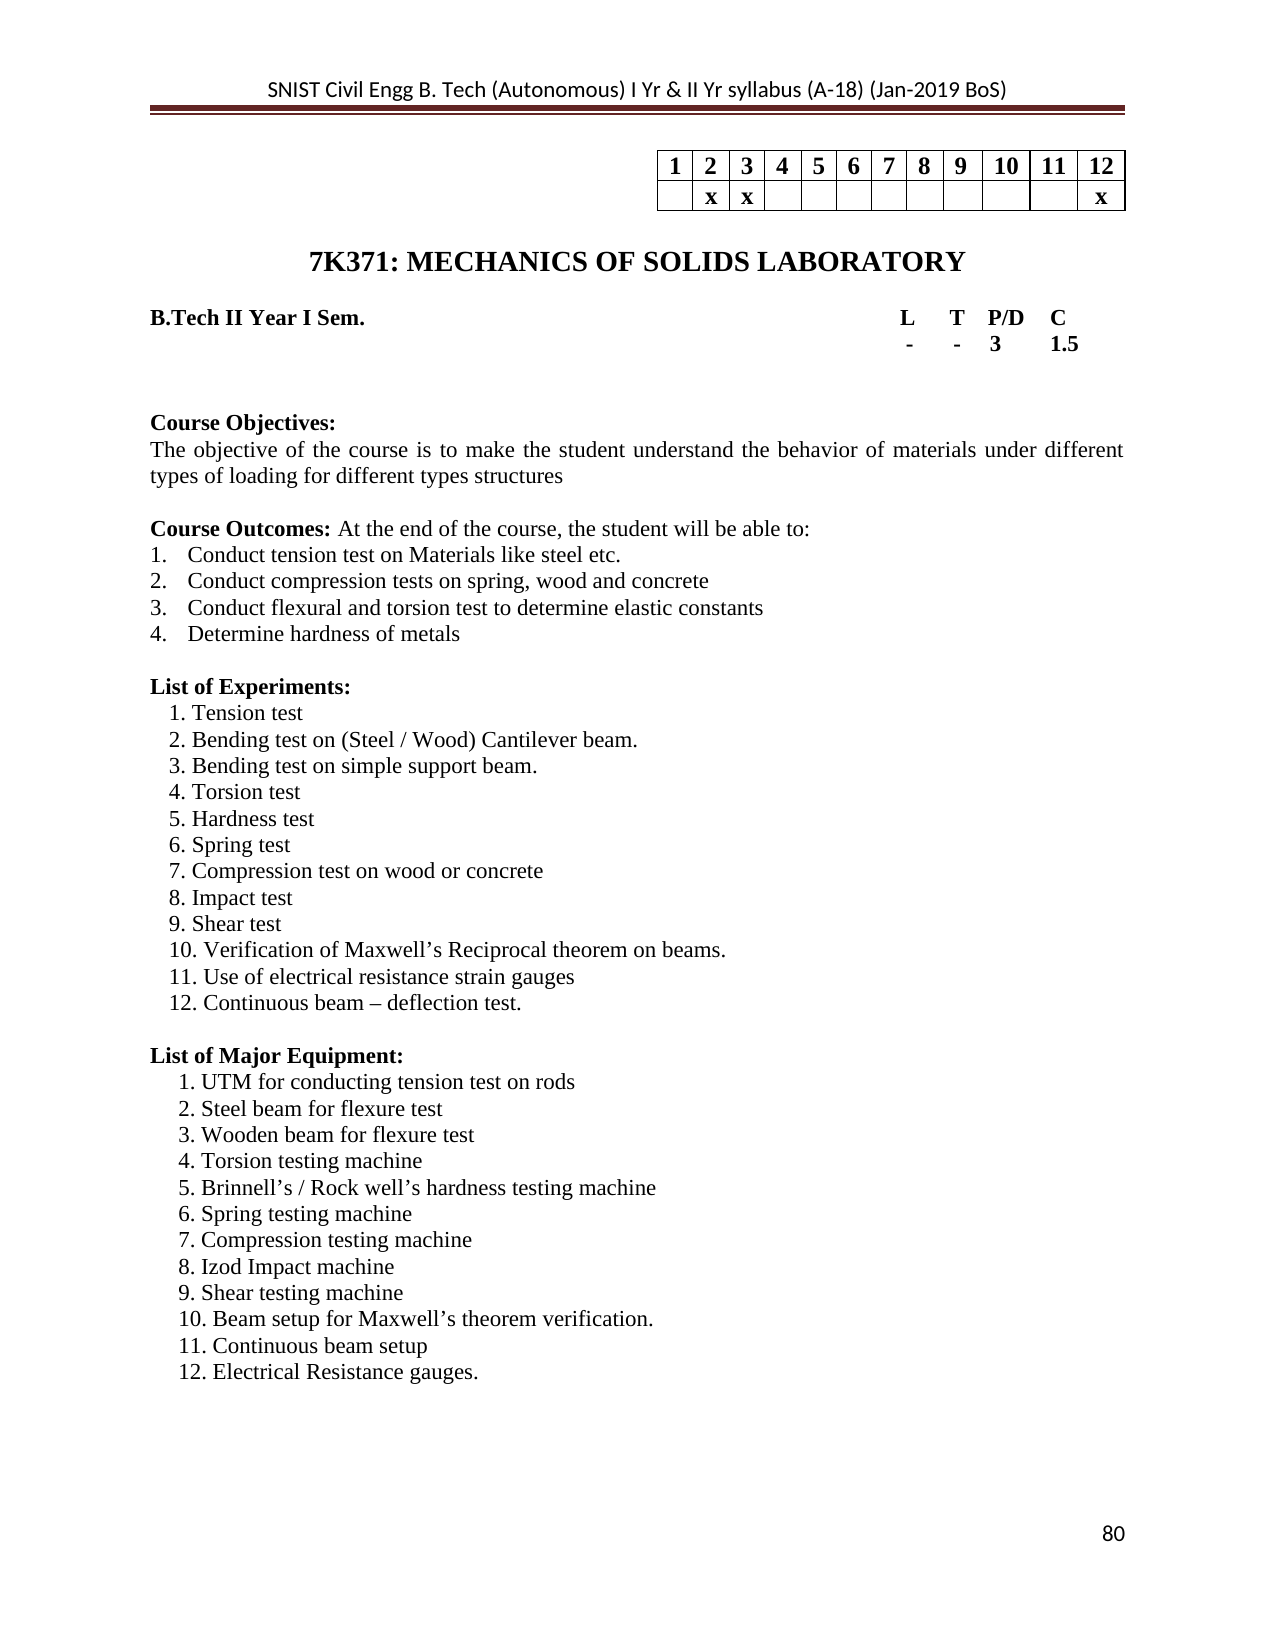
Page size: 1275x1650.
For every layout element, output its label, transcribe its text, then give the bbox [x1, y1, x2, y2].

text List of Experiments: [150, 673, 1125, 699]
text 4. Torsion testing machine [178, 1147, 1125, 1174]
text 8. Izod Impact machine [178, 1253, 1125, 1279]
text - - 3 1.5 [300, 330, 1125, 357]
text 6. Spring testing machine [178, 1200, 1125, 1226]
text 11. Continuous beam setup [178, 1332, 1125, 1358]
list Conduct tension test on Materials like steel etc. [150, 541, 1125, 568]
list Conduct compression tests on spring, wood and concrete [150, 568, 1125, 594]
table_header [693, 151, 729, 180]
text 7. Compression testing machine [178, 1226, 1125, 1253]
text 5. Hardness test [169, 805, 1125, 831]
text 1. UTM for conducting tension test on rods [178, 1068, 1125, 1095]
list Conduct flexural and torsion test to determine elastic constants [150, 594, 1125, 620]
subtitle 7K371: MECHANICS of SOLIDS Laboratory [150, 244, 1125, 278]
text 7. Compression test on wood or concrete [169, 857, 1125, 884]
text 2. Steel beam for flexure test [178, 1095, 1125, 1121]
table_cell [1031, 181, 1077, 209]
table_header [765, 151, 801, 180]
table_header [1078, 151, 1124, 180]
text 2. Bending test on (Steel / Wood) Cantilever beam. [169, 726, 1125, 752]
text 12. Continuous beam – deflection test. [169, 989, 1125, 1016]
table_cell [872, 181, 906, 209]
text 12. Electrical Resistance gauges. [178, 1358, 1125, 1384]
text List of Major Equipment: [150, 1042, 1125, 1068]
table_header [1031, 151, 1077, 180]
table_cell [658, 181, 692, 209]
text 3. Bending test on simple support beam. [169, 752, 1125, 778]
text B.Tech II Year I Sem. L T P/D C [150, 304, 1125, 330]
text 9. Shear testing machine [178, 1279, 1125, 1306]
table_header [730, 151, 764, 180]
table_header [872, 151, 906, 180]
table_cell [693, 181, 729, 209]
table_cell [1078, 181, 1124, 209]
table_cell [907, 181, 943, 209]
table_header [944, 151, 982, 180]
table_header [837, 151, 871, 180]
text 5. Brinnell’s / Rock well’s hardness testing machine [178, 1174, 1125, 1200]
text 10. Verification of Maxwell’s Reciprocal theorem on beams. [169, 937, 1125, 963]
text 6. Spring test [169, 831, 1125, 857]
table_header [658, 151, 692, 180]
text 10. Beam setup for Maxwell’s theorem verification. [178, 1306, 1125, 1332]
text Course Outcomes: At the end of the course, the student will be able to: [150, 515, 1125, 541]
text 1. Tension test [169, 699, 1125, 726]
text Course Objectives: [150, 409, 1125, 436]
text 11. Use of electrical resistance strain gauges [169, 963, 1125, 989]
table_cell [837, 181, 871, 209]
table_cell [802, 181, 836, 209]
list Determine hardness of metals [150, 620, 1125, 647]
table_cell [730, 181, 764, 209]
text 9. Shear test [169, 910, 1125, 937]
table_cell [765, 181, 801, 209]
text 3. Wooden beam for flexure test [178, 1121, 1125, 1147]
text The objective of the course is to make the student understand the behavior of materials under different types of loading for different types structures [150, 436, 1125, 488]
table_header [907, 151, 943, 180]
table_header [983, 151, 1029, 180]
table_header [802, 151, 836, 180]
text 8. Impact test [169, 884, 1125, 910]
text 4. Torsion test [169, 778, 1125, 805]
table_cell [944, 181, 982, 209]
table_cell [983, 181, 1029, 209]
